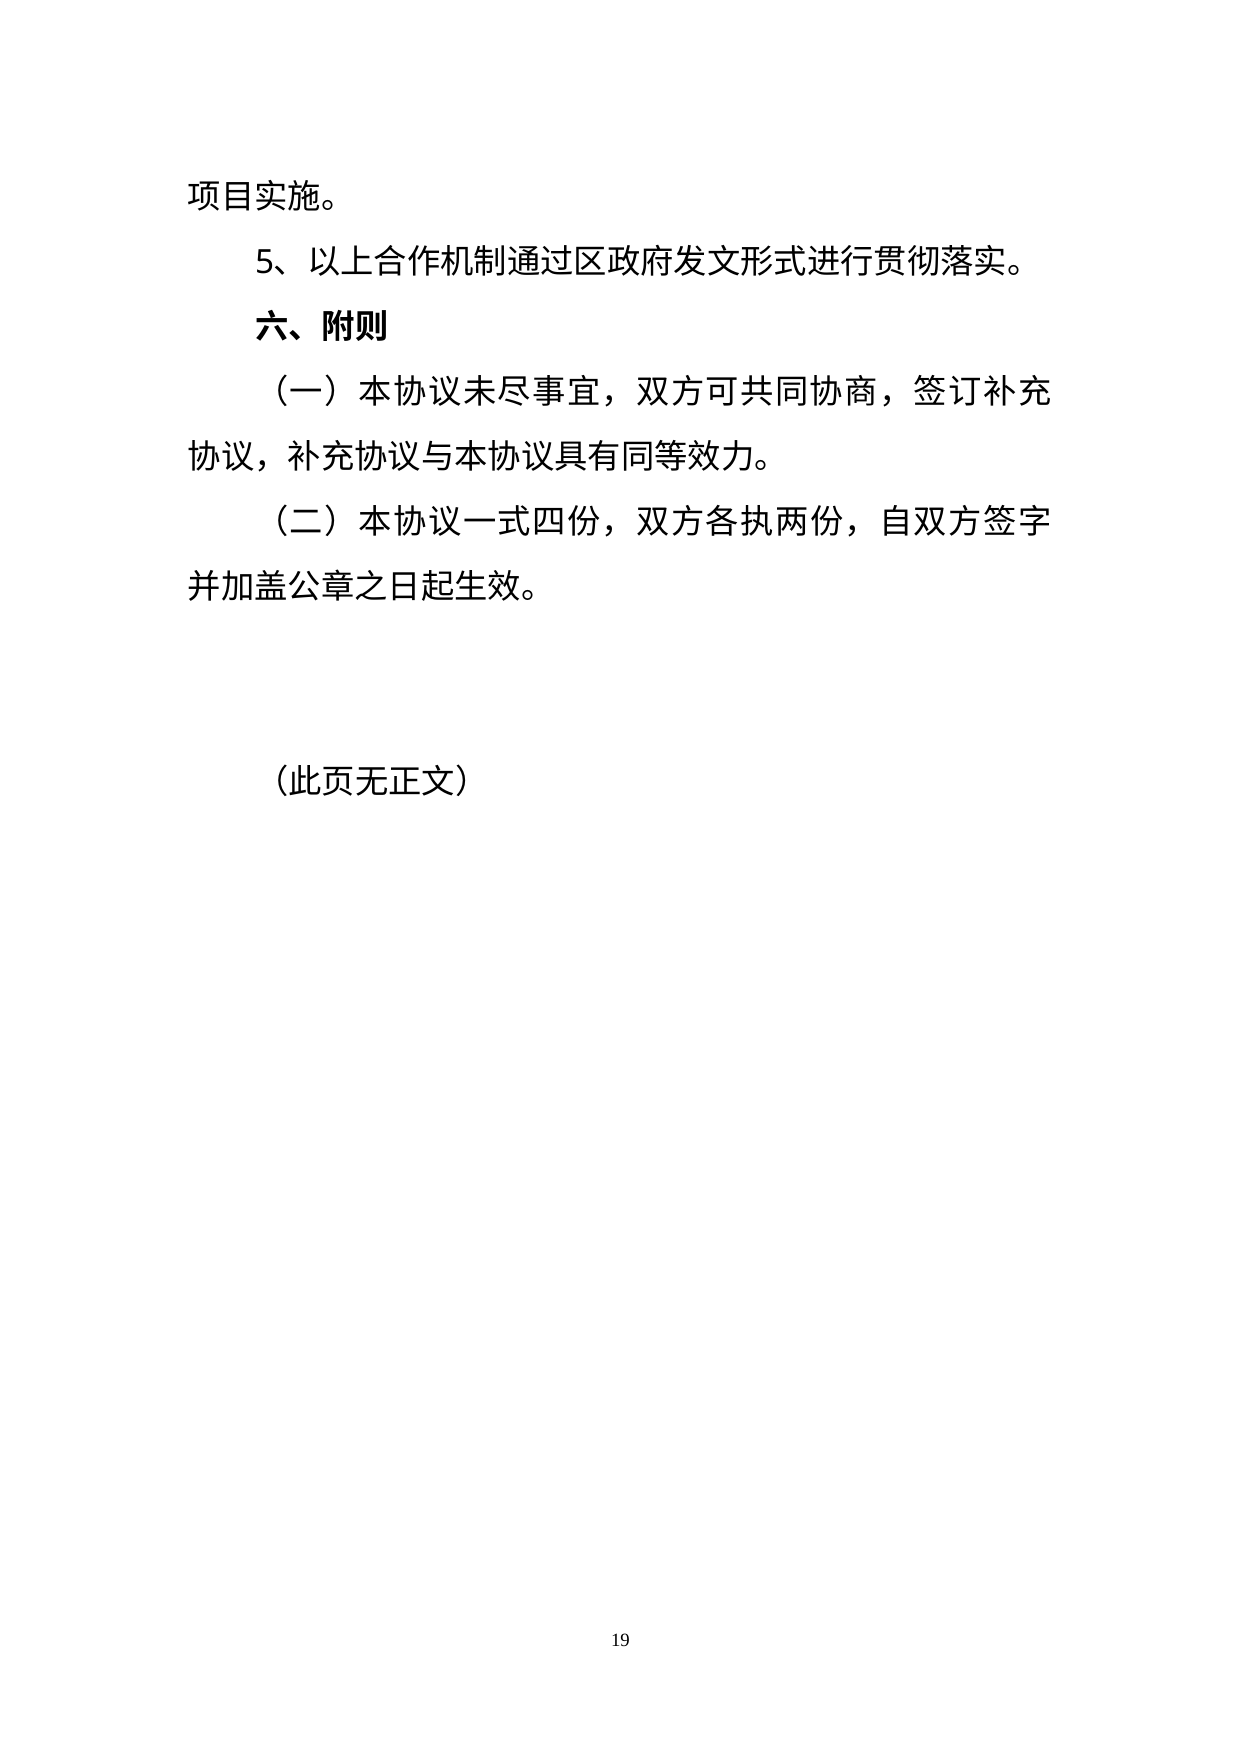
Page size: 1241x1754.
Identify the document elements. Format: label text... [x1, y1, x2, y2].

text （二）本协议一式四份，双方各执两份，自双方签字并加盖公章之日起生效。 [187, 487, 1053, 617]
text 六、附则 [187, 292, 1053, 357]
text （此页无正文） [187, 747, 1053, 812]
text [187, 162, 1053, 227]
text 5、以上合作机制通过区政府发文形式进行贯彻落实。 [187, 227, 1053, 292]
text （一）本协议未尽事宜，双方可共同协商，签订补充协议，补充协议与本协议具有同等效力。 [187, 357, 1053, 487]
